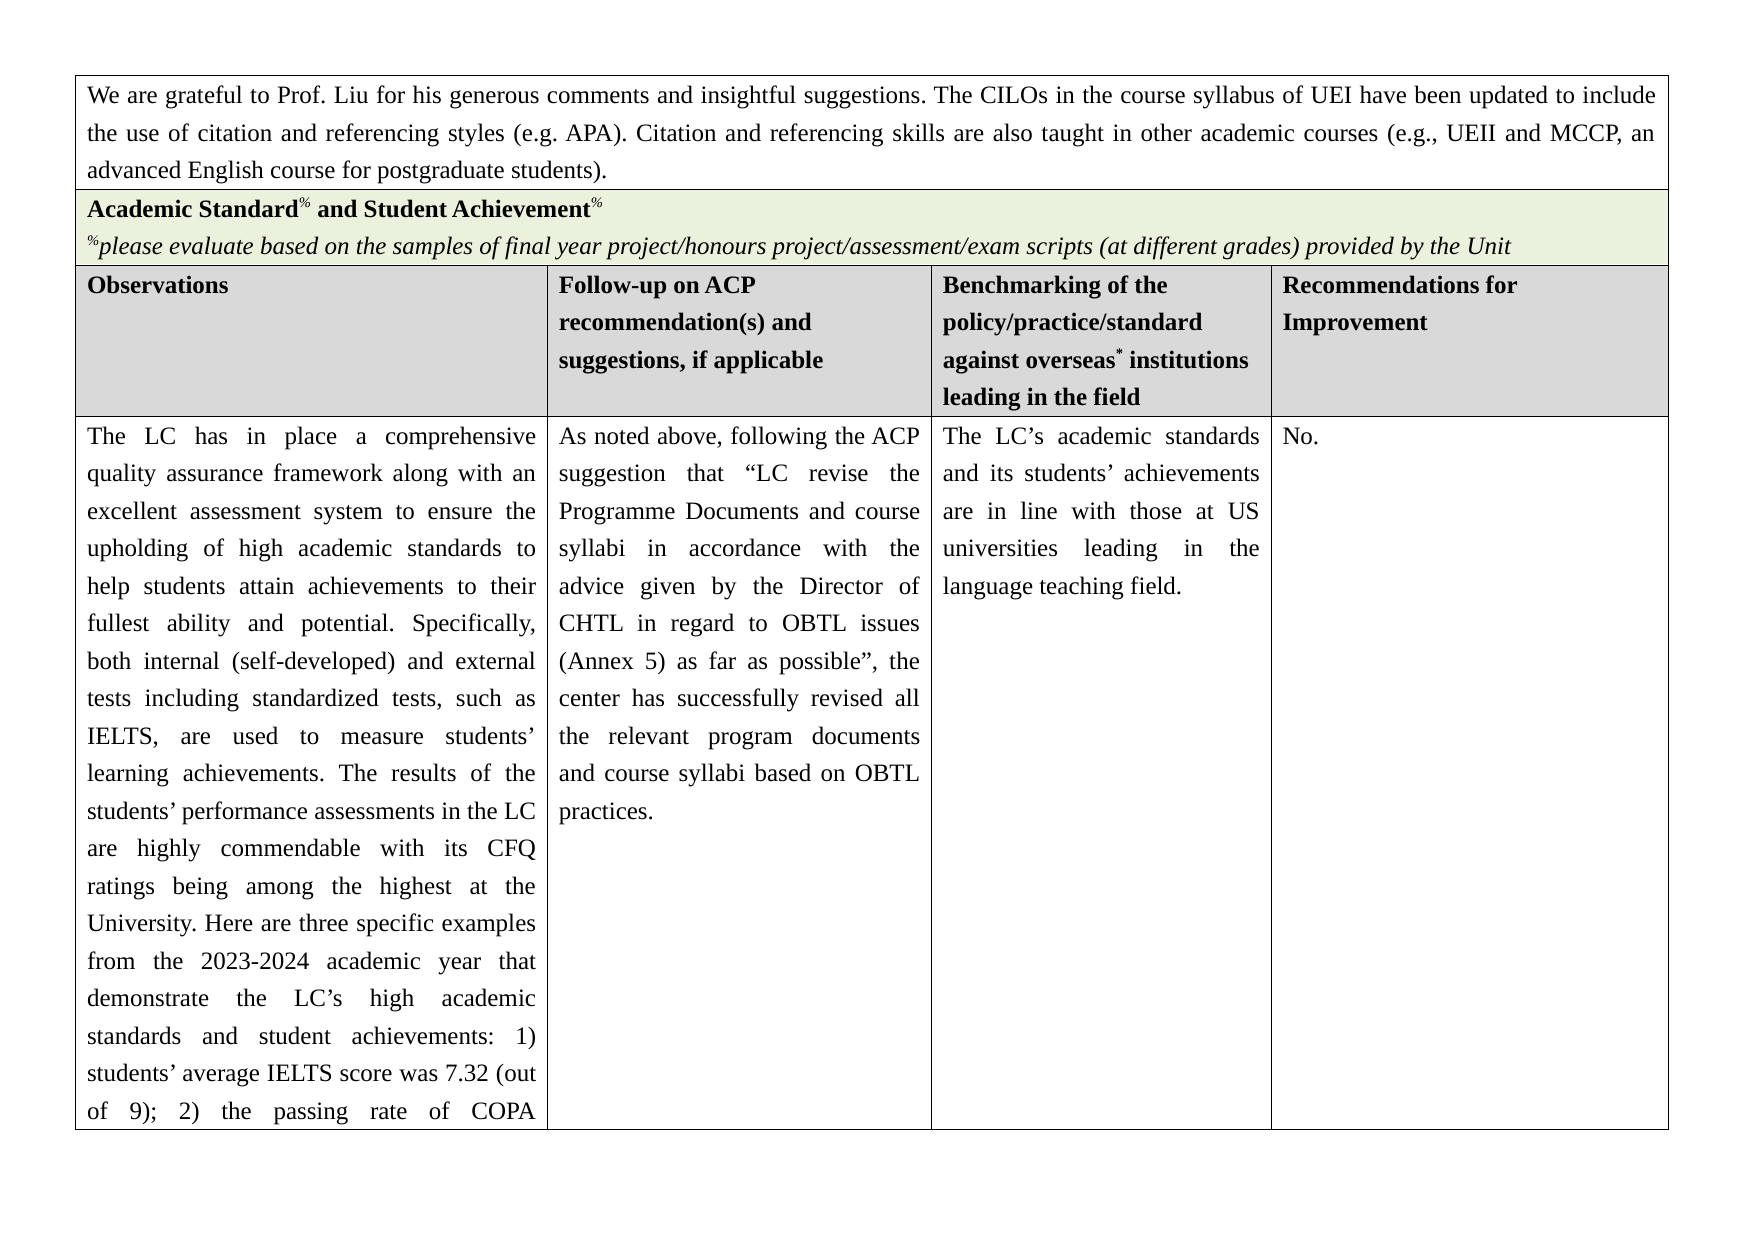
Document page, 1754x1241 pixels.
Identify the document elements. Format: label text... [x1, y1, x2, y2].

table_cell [548, 417, 931, 1129]
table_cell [932, 417, 1271, 1129]
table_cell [76, 417, 547, 1129]
table_cell Academic Standard% and Student Achievement% %please evaluate based on the samples of final year project/honours project/assessment/exam scripts (at different grades) provided by the Unit [76, 190, 1668, 264]
table_cell Follow-up on ACP recommendation(s) and suggestions, if applicable [548, 266, 931, 416]
table_cell Recommendations for Improvement [1272, 266, 1668, 416]
table_cell Benchmarking of the policy/practice/standard against overseas* institutions leading in the field [932, 266, 1271, 416]
table_cell We are grateful to Prof. Liu for his generous comments and insightful suggestions. The CILOs in the course syllabus of UEI have been updated to include the use of citation and referencing styles (e.g. APA). Citation and referencing skills are also taught in other academic courses (e.g., UEII and MCCP, an advanced English course for postgraduate students). [76, 76, 1668, 188]
table_cell Observations [76, 266, 547, 416]
table_cell No. [1272, 417, 1668, 1129]
